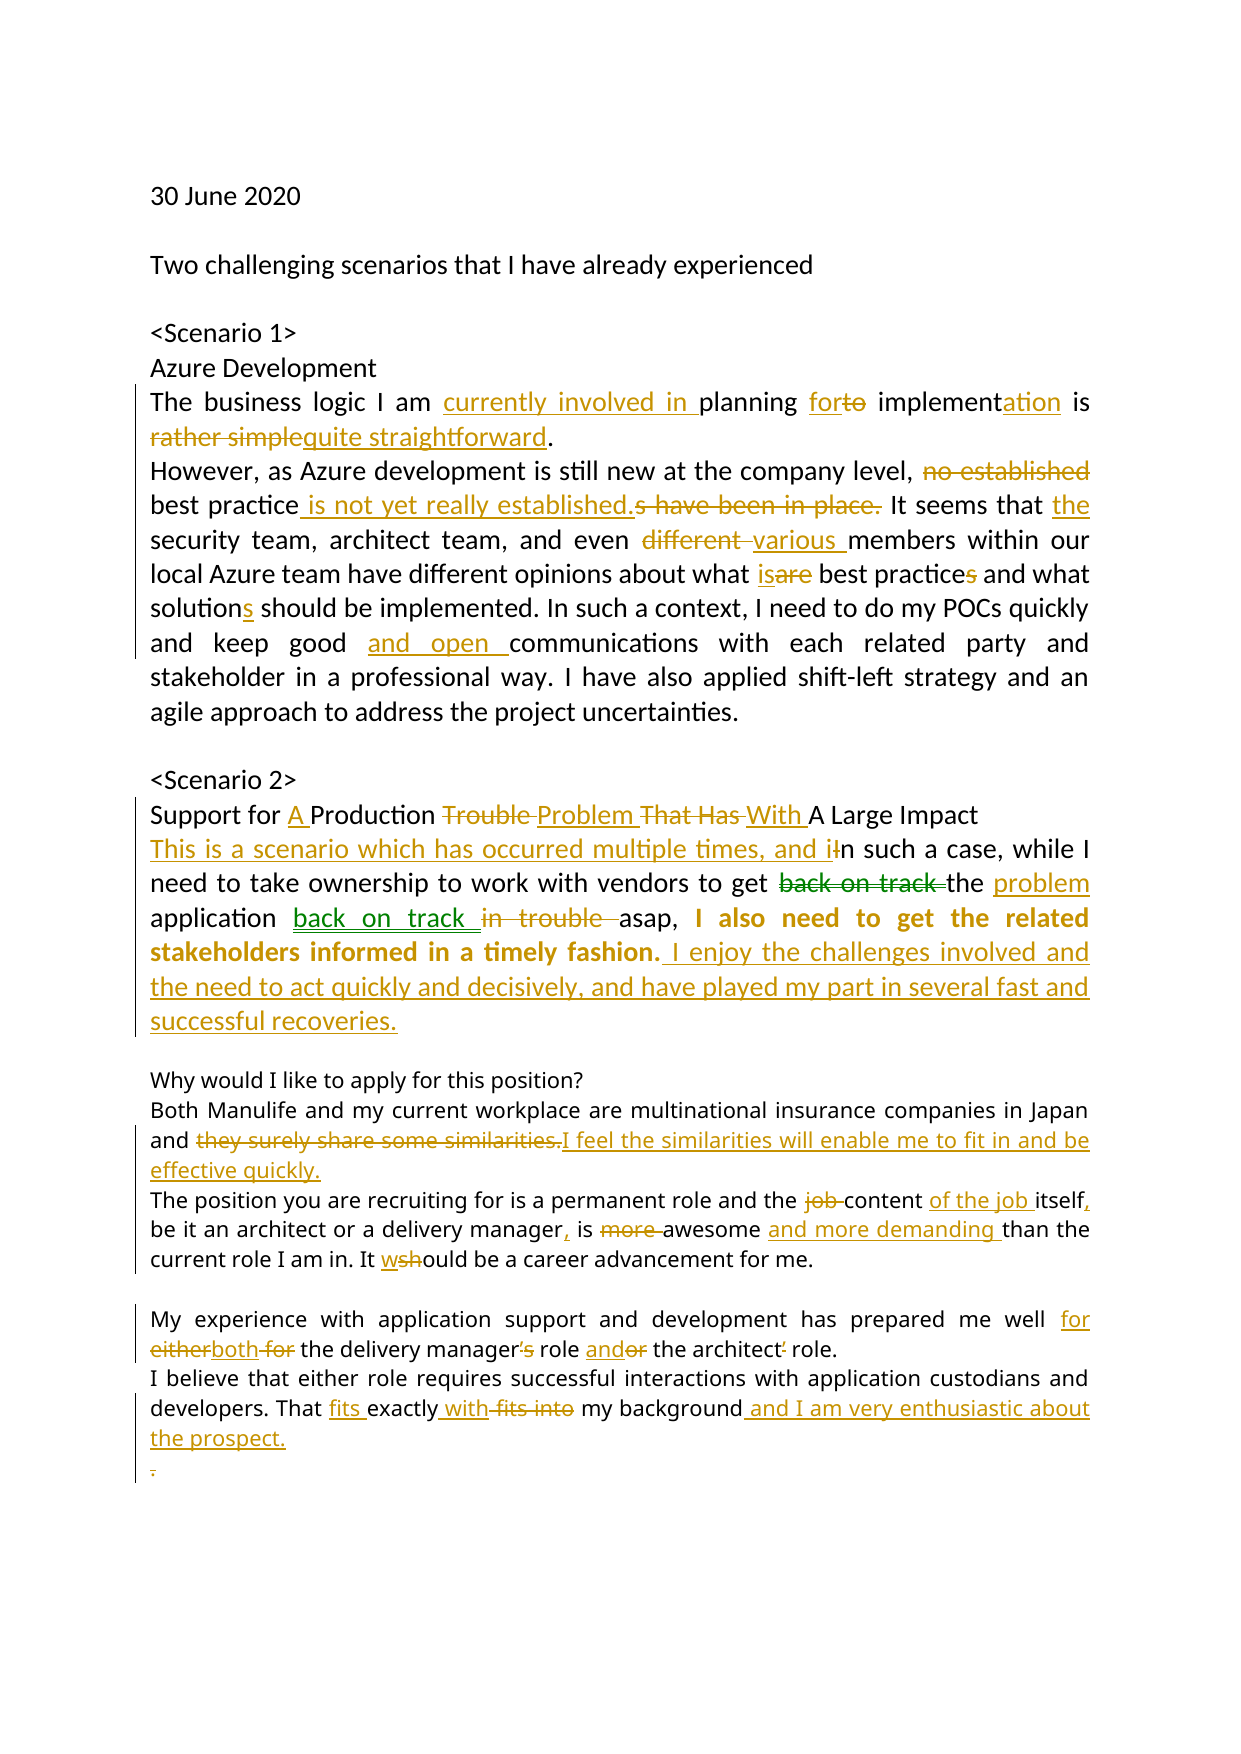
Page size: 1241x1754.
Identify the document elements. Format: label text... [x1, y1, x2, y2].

text <Scenario 2> [150, 762, 1090, 797]
text n such a case, while I need to take ownership to work with vendors to get the application asap, I also need to get the related stakeholders informed in a timely fashion. [150, 831, 1090, 998]
text Two challenging scenarios that I have already experienced [150, 247, 1090, 281]
text However, as Azure development is still new at the company level, best practice It seems that security team, architect team, and even members within our local Azure team have different opinions about what best practice and what solution should be implemented. In such a context, I need to do my POCs quickly and keep good communications with each related party and stakeholder in a professional way. I have also applied shift-left strategy and an agile approach to address the project uncertainties. [150, 453, 1090, 728]
text My experience with application support and development has prepared me well the delivery manager role the architect role. [150, 1304, 1090, 1363]
text 30 June 2020 [150, 178, 1090, 212]
text I believe that either role requires successful interactions with application custodians and developers. That exactly my background [150, 1363, 1090, 1453]
text n such a case, while I need to take ownership to work with vendors to get the application asap, I also need to get the related stakeholders informed in a timely fashion. [150, 1000, 1090, 1037]
text Why would I like to apply for this position? [150, 1065, 1090, 1095]
text <Scenario 1> [150, 316, 1090, 350]
text The business logic I am planning implement is . [150, 384, 1090, 453]
text The position you are recruiting for is a permanent role and the content itself be it an architect or a delivery manager is awesome than the current role I am in. It ould be a career advancement for me. [150, 1184, 1090, 1274]
text Azure Development [150, 350, 1090, 384]
text Support for Production A Large Impact [150, 797, 1090, 831]
text Both Manulife and my current workplace are multinational insurance companies in Japan and [150, 1095, 1090, 1184]
